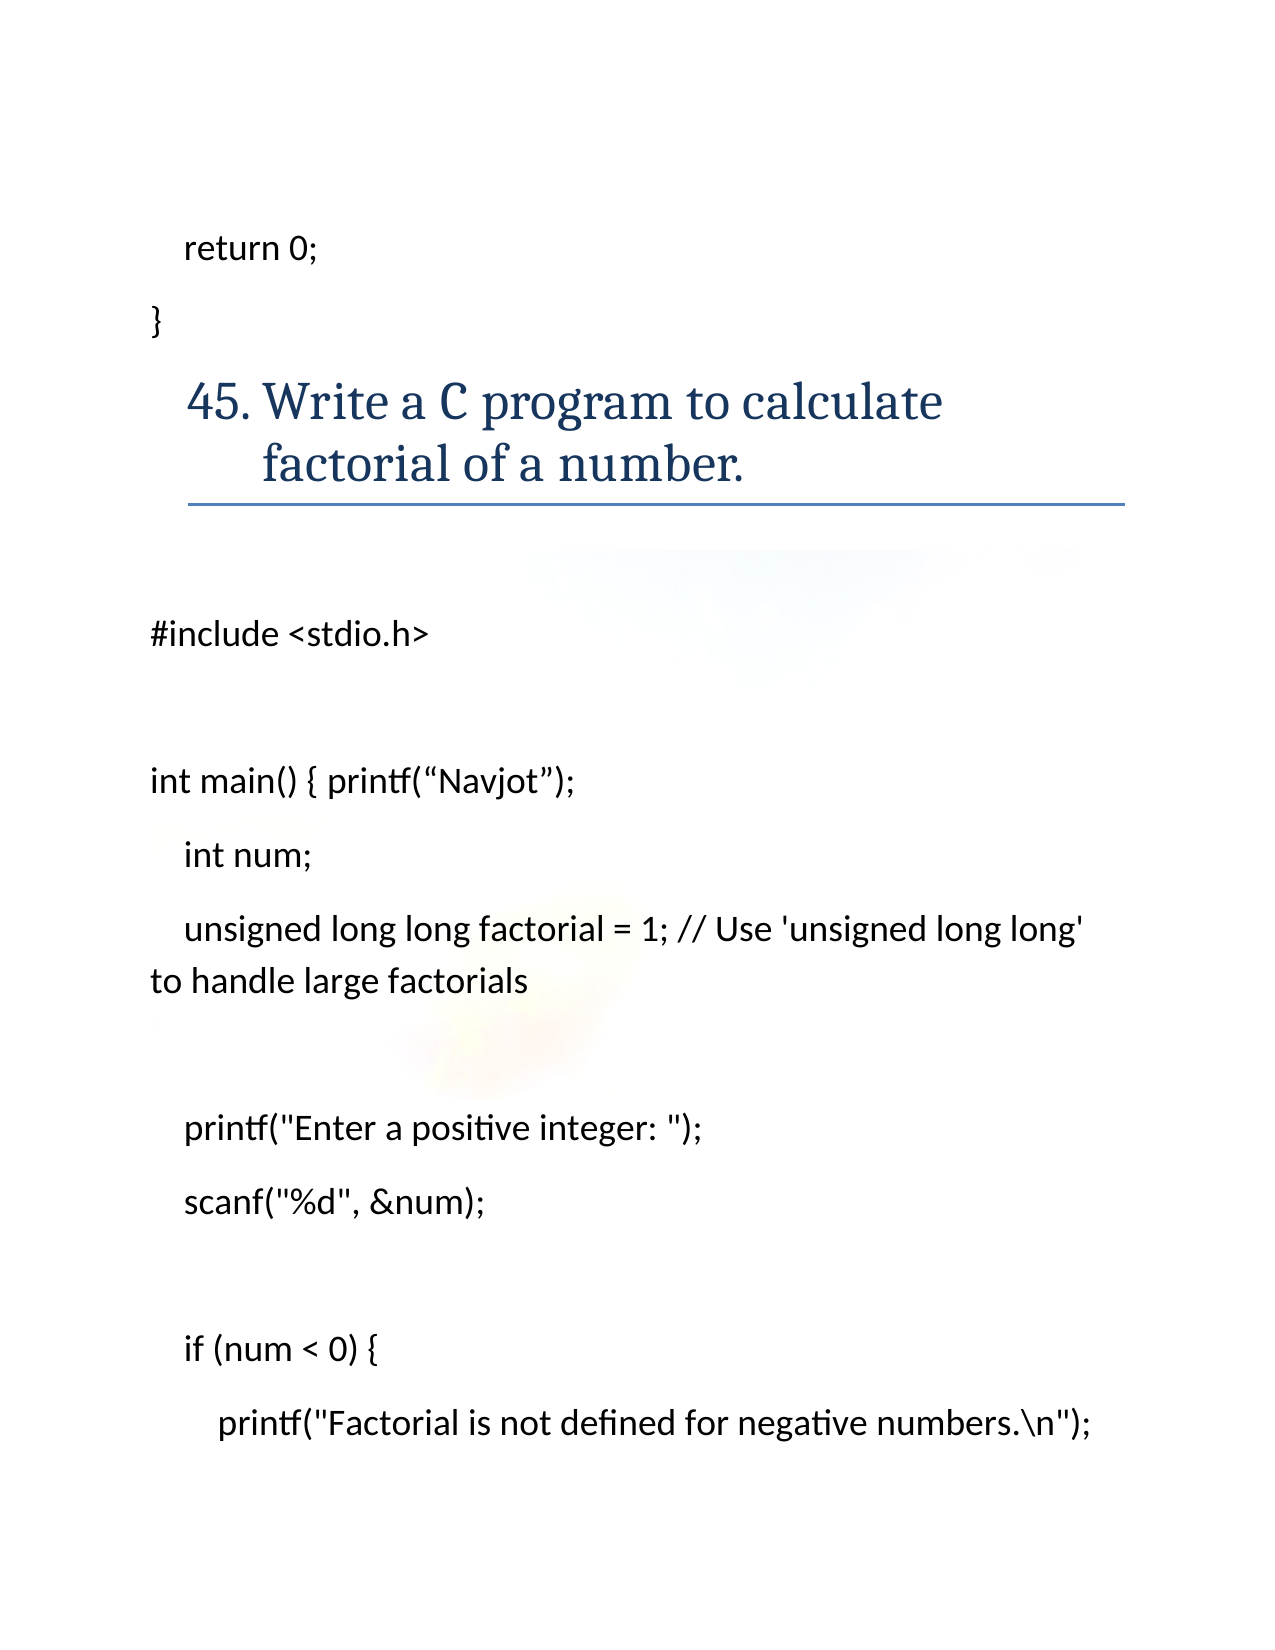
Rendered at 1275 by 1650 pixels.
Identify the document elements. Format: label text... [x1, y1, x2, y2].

text int num; [150, 831, 1125, 877]
text printf("Factorial is not defined for negative numbers.\n"); [150, 1398, 1125, 1444]
text printf("Enter a positive integer: "); [150, 1104, 1125, 1150]
text int main() { printf(“Navjot”); [150, 757, 1125, 803]
text scanf("%d", &num); [150, 1178, 1125, 1224]
text #include <stdio.h> [150, 610, 1125, 656]
title Write a C program to calculate factorial of a number. [187, 371, 1125, 506]
text unsigned long long factorial = 1; // Use 'unsigned long long' to handle large factorials [150, 904, 1125, 1003]
text } [150, 297, 1125, 343]
text if (num < 0) { [150, 1325, 1125, 1371]
text return 0; [150, 223, 1125, 269]
